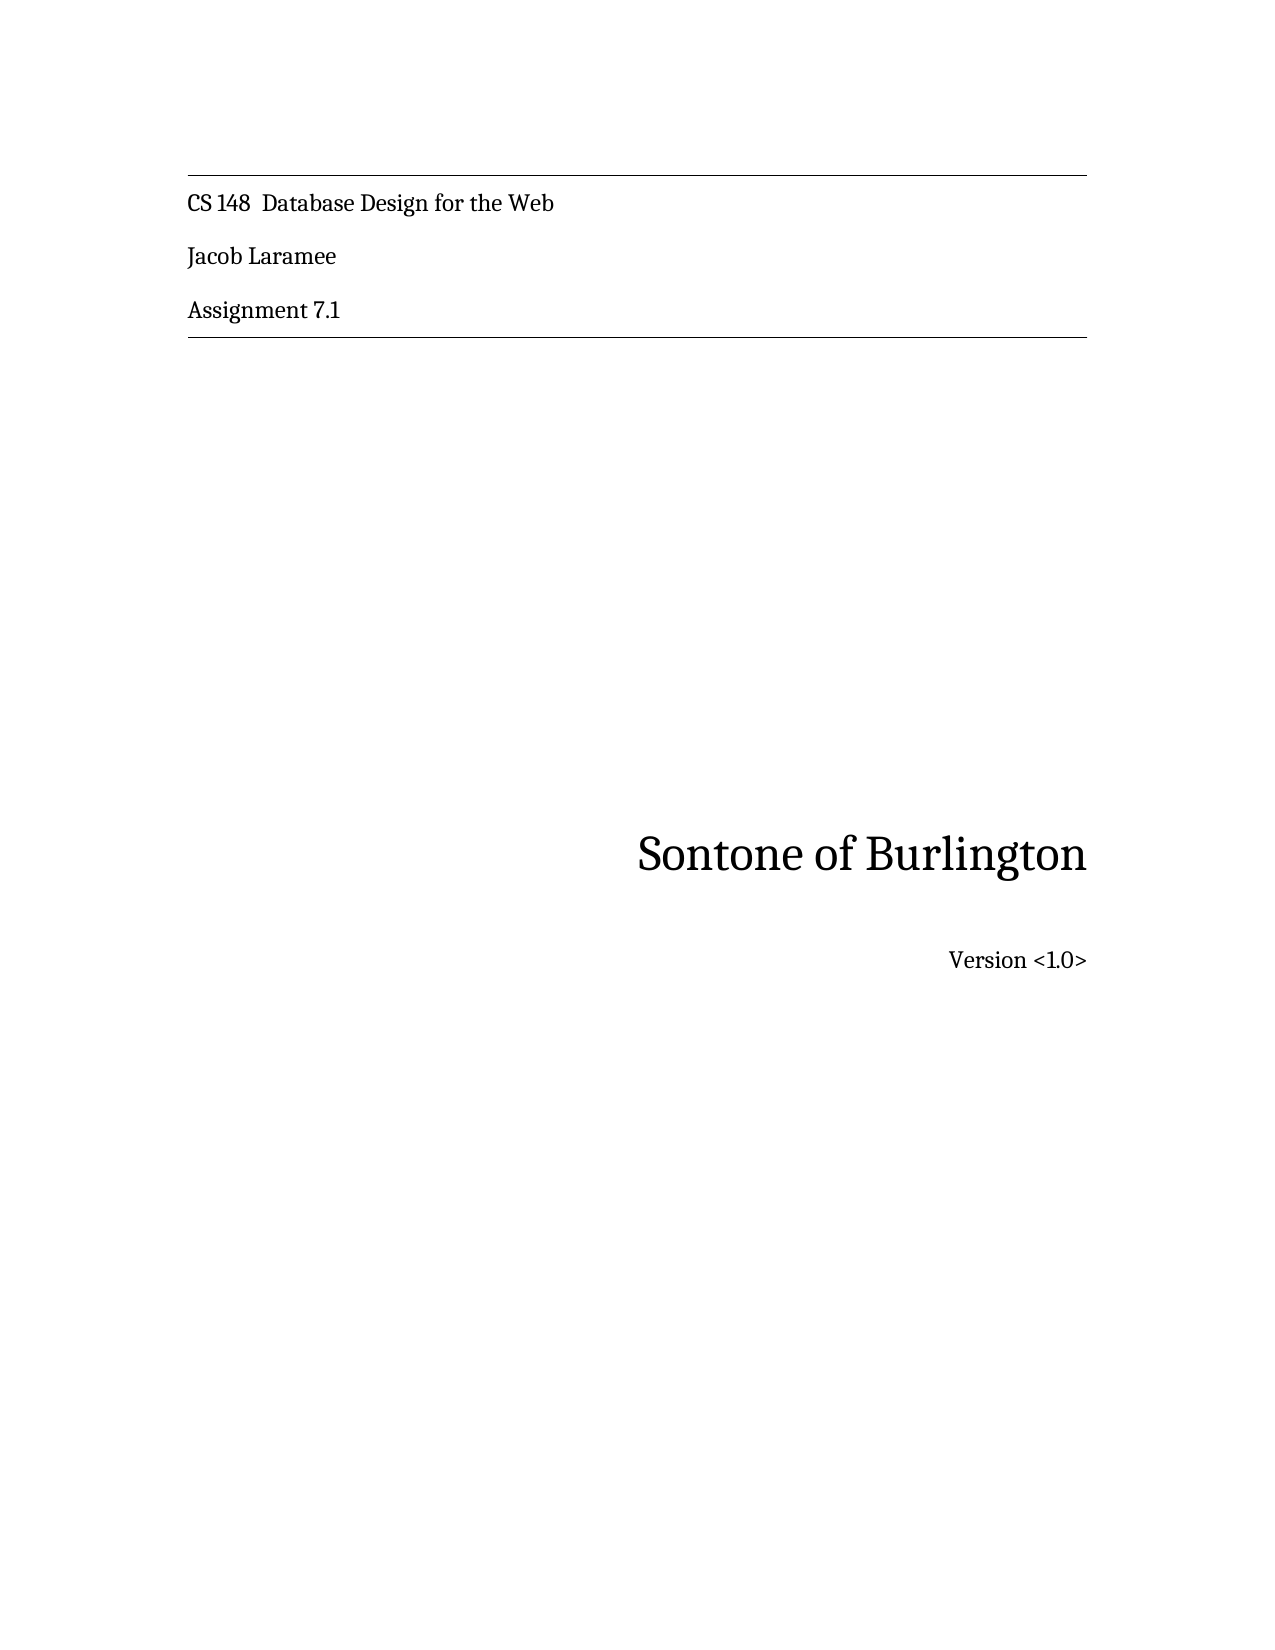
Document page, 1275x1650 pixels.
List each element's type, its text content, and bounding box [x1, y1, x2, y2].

text Version <1.0> [187, 946, 1087, 974]
text Jacob Laramee [187, 229, 1087, 271]
text Sontone of Burlington [187, 826, 1087, 883]
text CS 148 Database Design for the Web [187, 176, 1087, 217]
text Assignment 7.1 [187, 282, 1087, 338]
